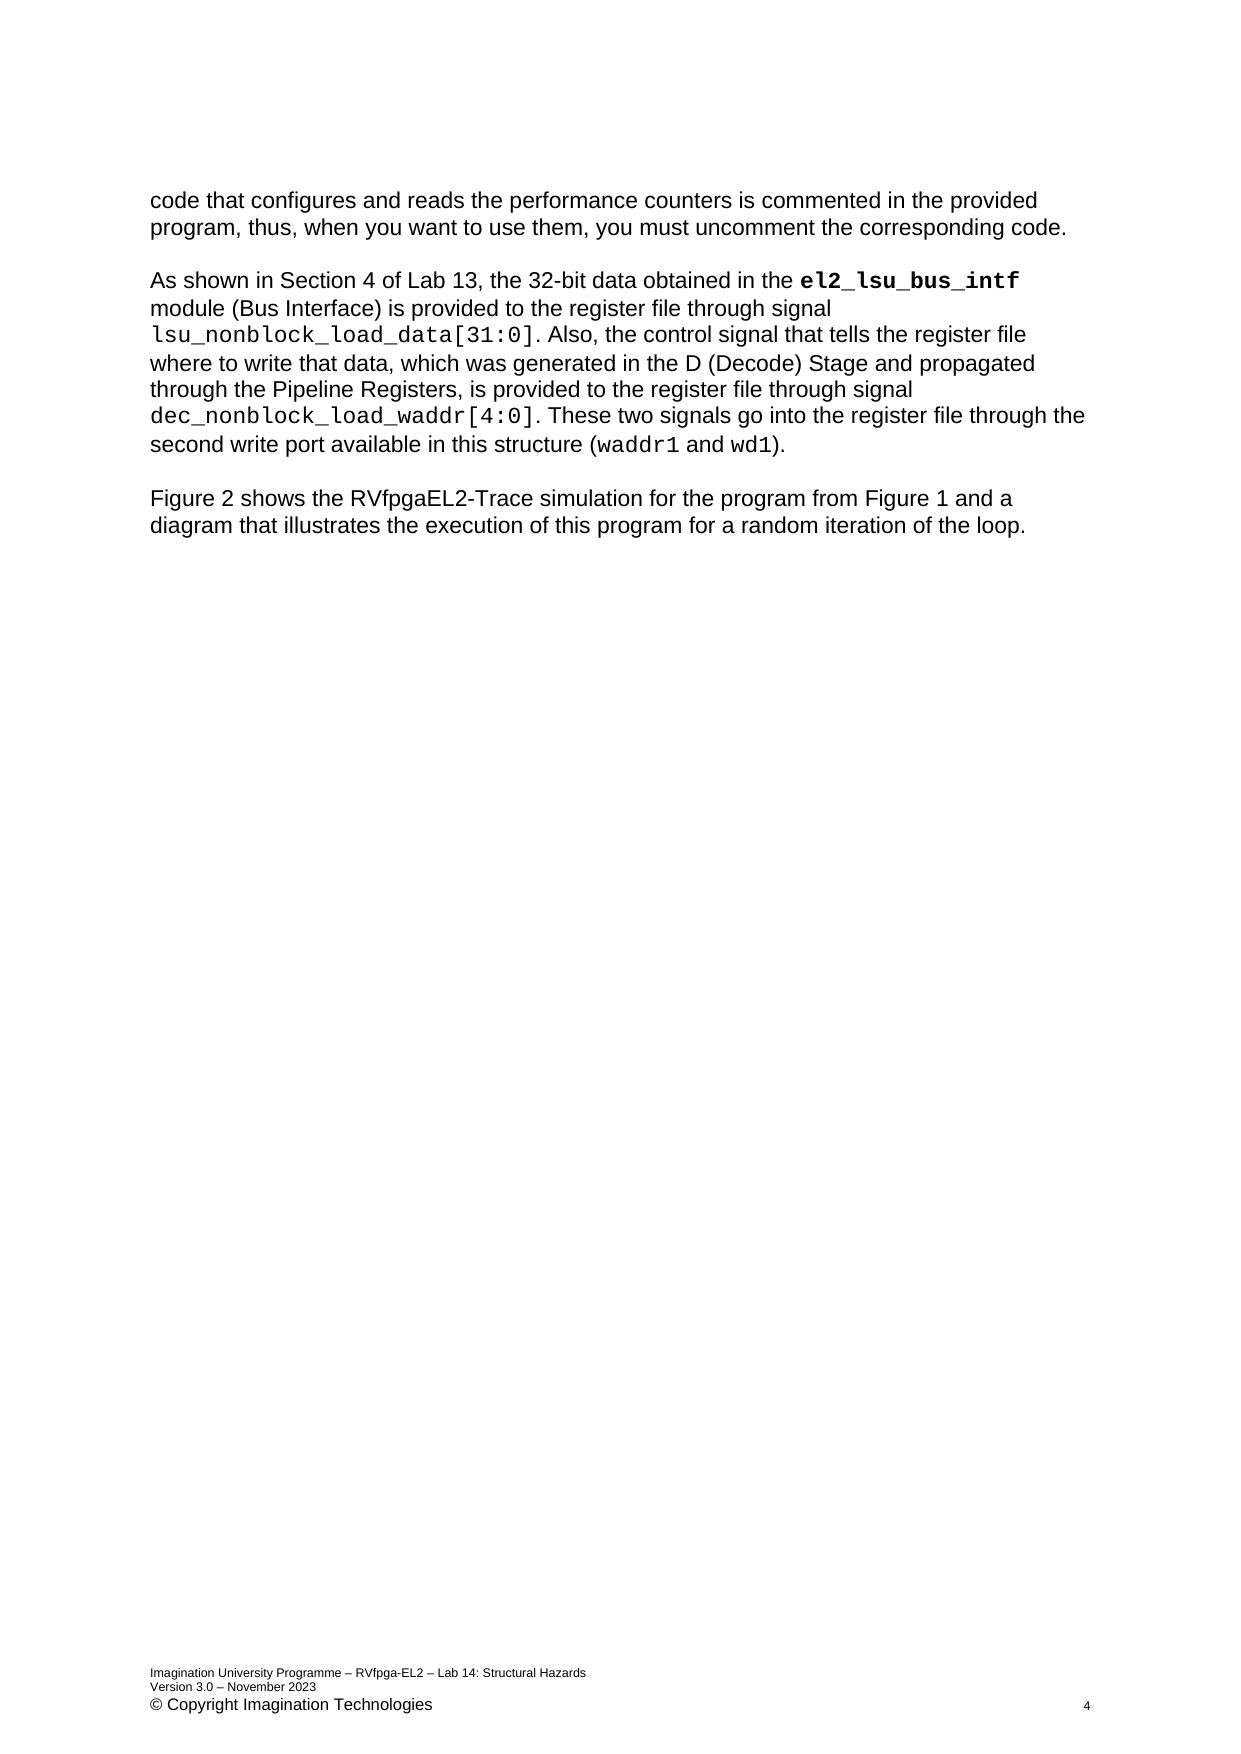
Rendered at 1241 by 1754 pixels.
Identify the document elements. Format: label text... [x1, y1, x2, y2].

text As shown in Section 4 of Lab 13, the 32-bit data obtained in the el2_lsu_bus_intf module (Bus Interface) is provided to the register file through signal lsu_nonblock_load_data[31:0]. Also, the control signal that tells the register file where to write that data, which was generated in the D (Decode) Stage and propagated through the Pipeline Registers, is provided to the register file through signal dec_nonblock_load_waddr[4:0]. These two signals go into the register file through the second write port available in this structure (waddr1 and wd1). [150, 267, 1090, 459]
text Figure 2 shows the RVfpgaEL2-Trace simulation for the program from Figure 1 and a diagram that illustrates the execution of this program for a random iteration of the loop. [150, 485, 1090, 538]
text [150, 187, 1090, 240]
